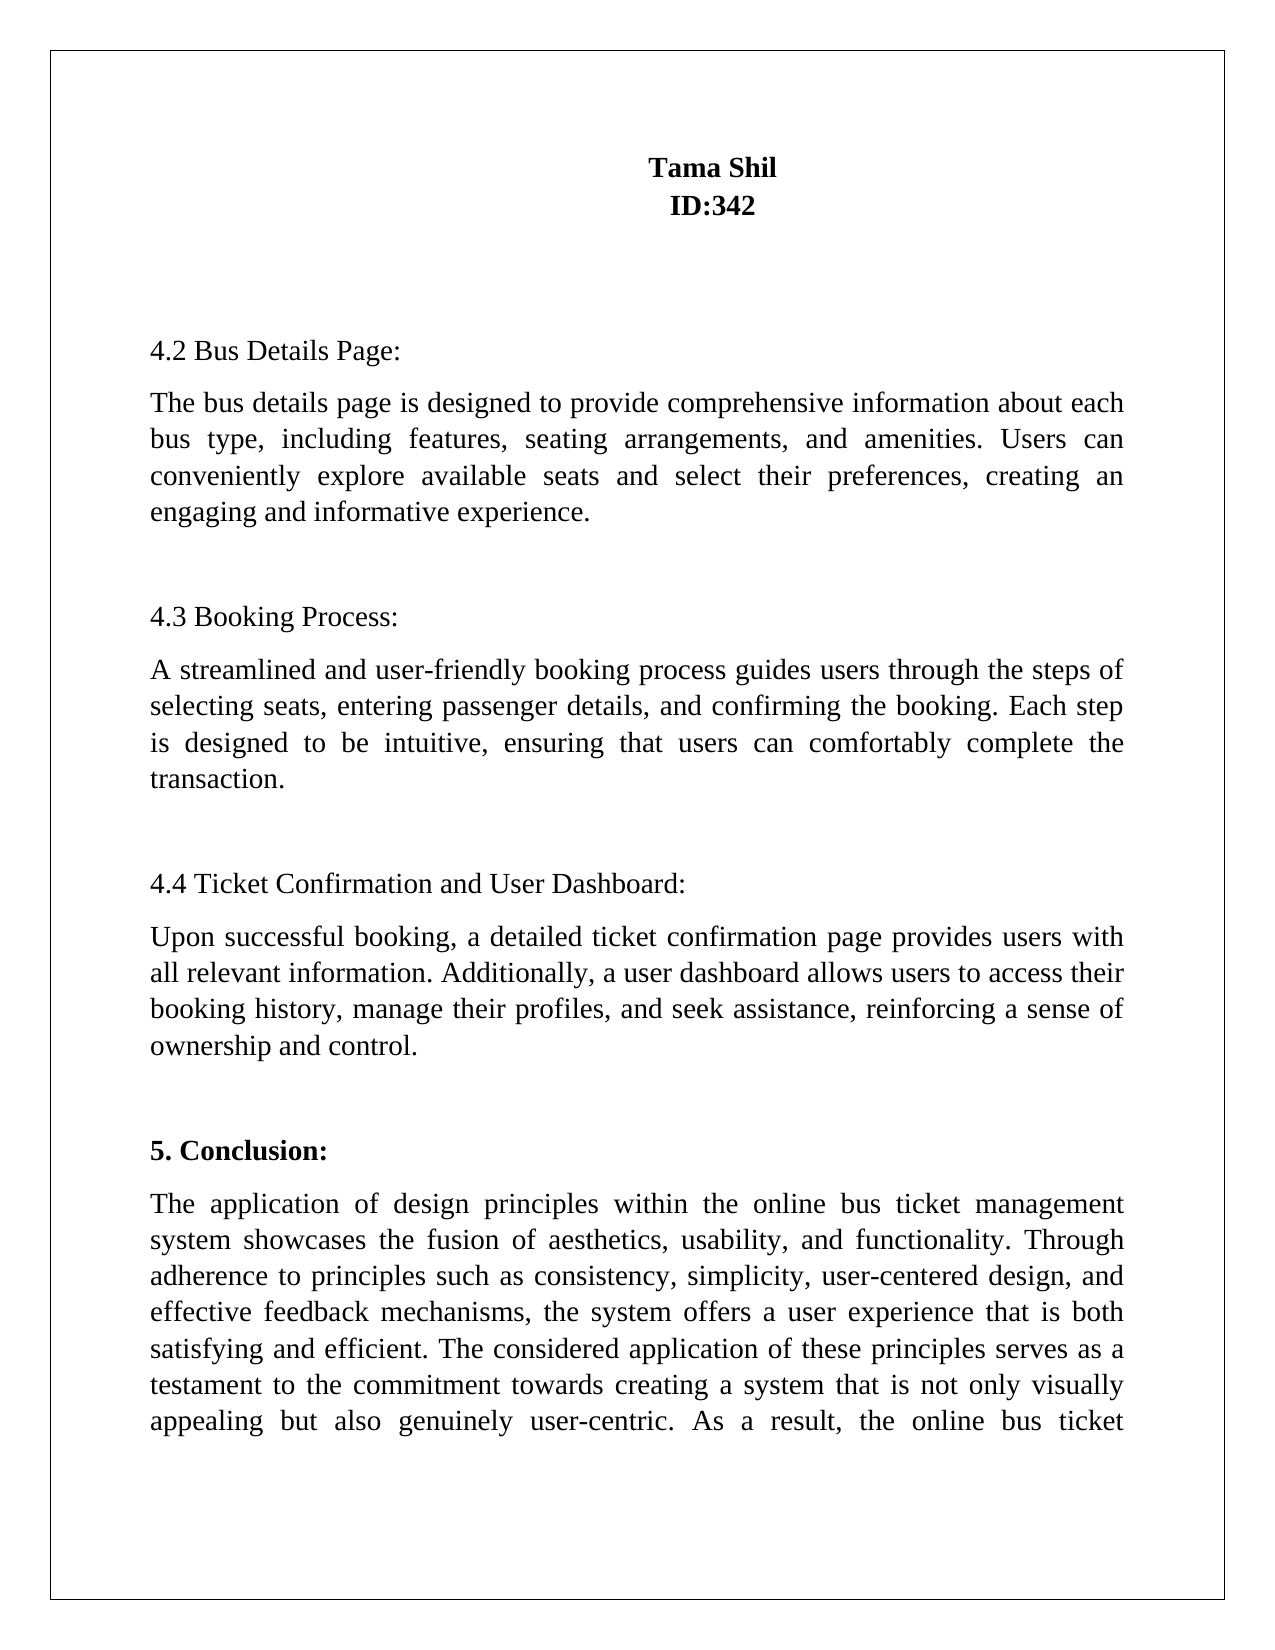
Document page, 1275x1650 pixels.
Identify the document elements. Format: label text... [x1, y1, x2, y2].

text A streamlined and user-friendly booking process guides users through the steps of selecting seats, entering passenger details, and confirming the booking. Each step is designed to be intuitive, ensuring that users can comfortably complete the transaction. [150, 652, 1125, 794]
text Upon successful booking, a detailed ticket confirmation page provides users with all relevant information. Additionally, a user dashboard allows users to access their booking history, manage their profiles, and seek assistance, reinforcing a sense of ownership and control. [150, 919, 1125, 1061]
list ID:342 [300, 188, 1125, 222]
list Tama Shil [300, 150, 1125, 183]
text 4.3 Booking Process: [150, 599, 1125, 633]
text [150, 1186, 1125, 1437]
text 4.2 Bus Details Page: [150, 333, 1125, 366]
text 5. Conclusion: [150, 1133, 1125, 1167]
text 4.4 Ticket Confirmation and User Dashboard: [150, 866, 1125, 900]
text The bus details page is designed to provide comprehensive information about each bus type, including features, seating arrangements, and amenities. Users can conveniently explore available seats and select their preferences, creating an engaging and informative experience. [150, 386, 1125, 527]
